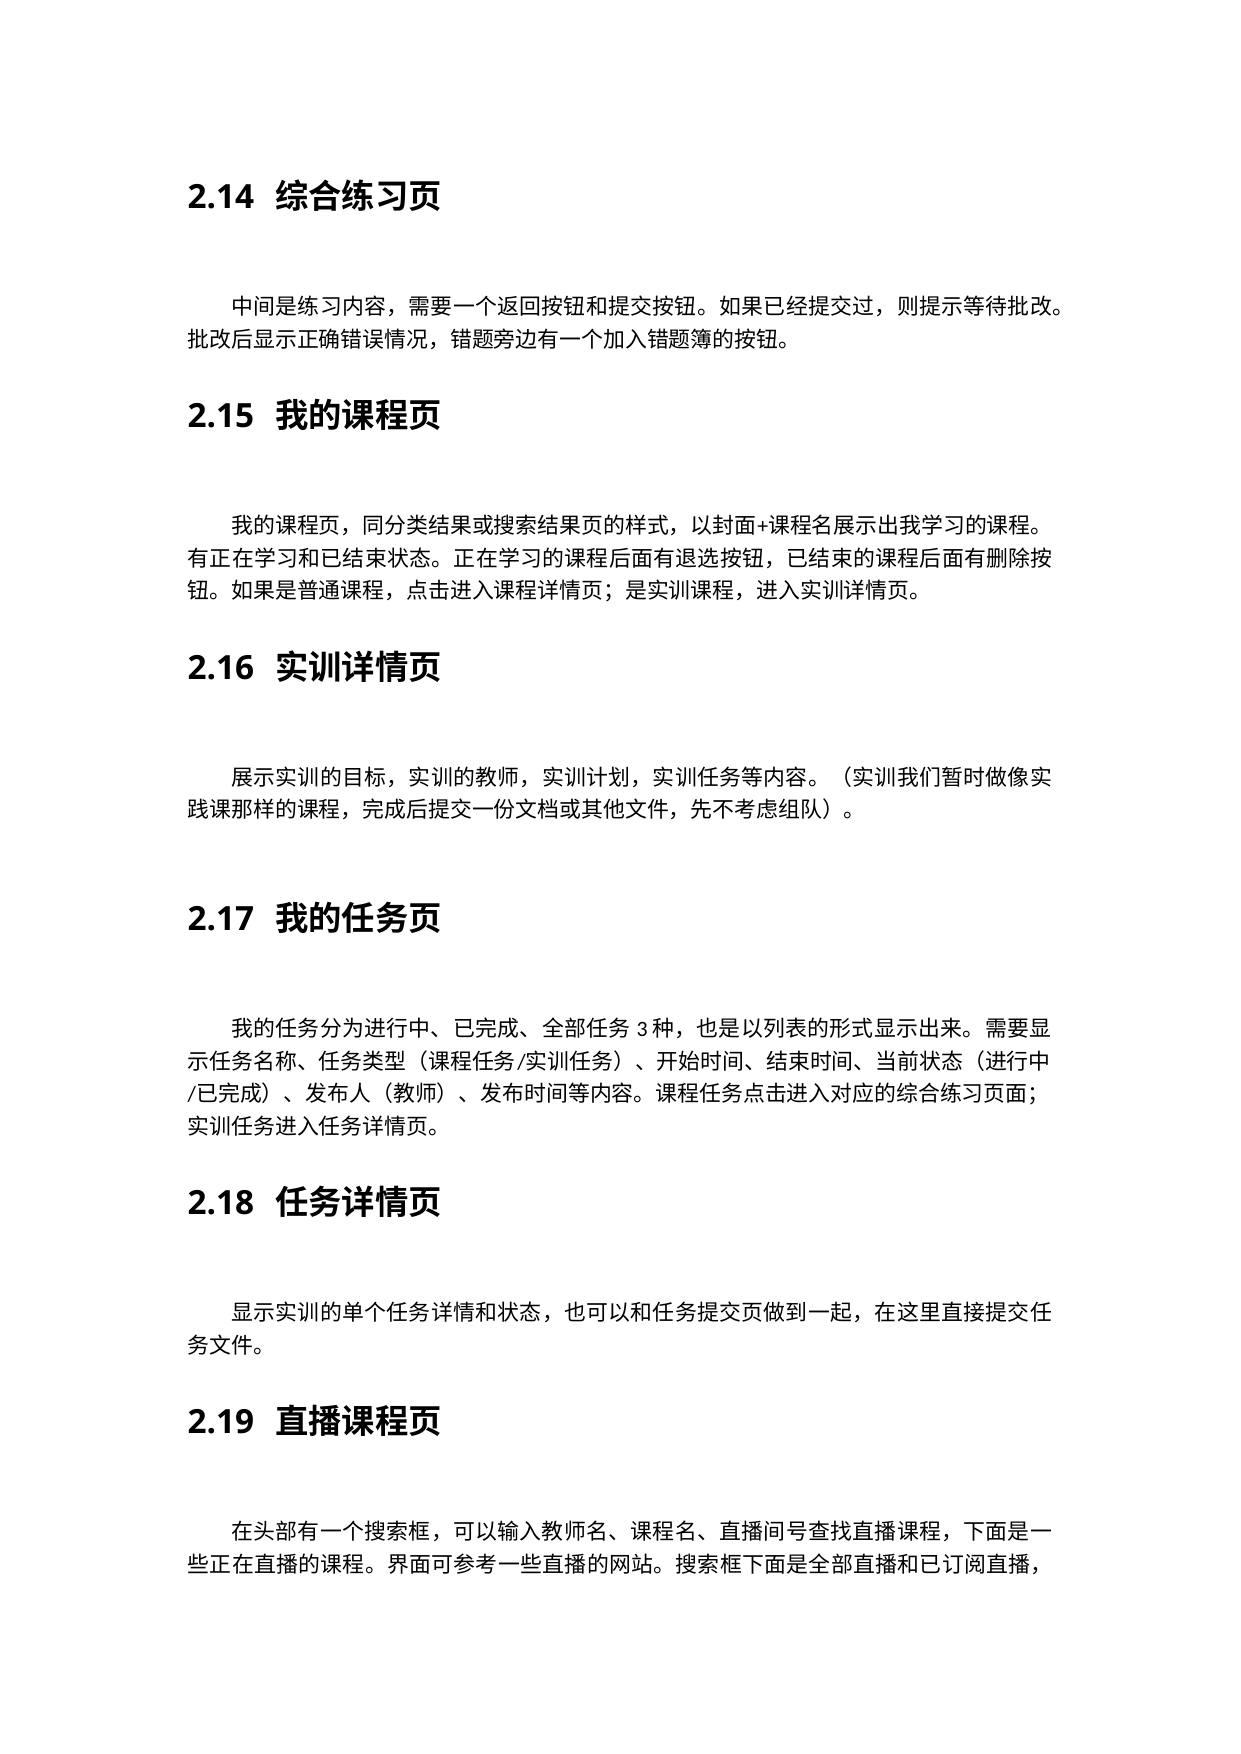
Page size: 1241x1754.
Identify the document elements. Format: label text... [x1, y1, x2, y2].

text 展示实训的目标，实训的教师，实训计划，实训任务等内容。（实训我们暂时做像实践课那样的课程，完成后提交一份文档或其他文件，先不考虑组队）。 [187, 759, 1053, 824]
subtitle 我的任务页 [187, 884, 1053, 949]
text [187, 1514, 1053, 1579]
subtitle 任务详情页 [187, 1168, 1053, 1233]
subtitle 实训详情页 [187, 632, 1053, 697]
text 中间是练习内容，需要一个返回按钮和提交按钮。如果已经提交过，则提示等待批改。批改后显示正确错误情况，错题旁边有一个加入错题簿的按钮。 [187, 289, 1053, 354]
subtitle 我的课程页 [187, 381, 1053, 446]
text 显示实训的单个任务详情和状态，也可以和任务提交页做到一起，在这里直接提交任务文件。 [187, 1295, 1053, 1360]
text 我的任务分为进行中、已完成、全部任务3种，也是以列表的形式显示出来。需要显示任务名称、任务类型（课程任务/实训任务）、开始时间、结束时间、当前状态（进行中/已完成）、发布人（教师）、发布时间等内容。课程任务点击进入对应的综合练习页面；实训任务进入任务详情页。 [187, 1011, 1053, 1141]
subtitle 直播课程页 [187, 1387, 1053, 1452]
subtitle 综合练习页 [187, 162, 1053, 227]
text 我的课程页，同分类结果或搜索结果页的样式，以封面+课程名展示出我学习的课程。有正在学习和已结束状态。正在学习的课程后面有退选按钮，已结束的课程后面有删除按钮。如果是普通课程，点击进入课程详情页；是实训课程，进入实训详情页。 [187, 508, 1053, 605]
